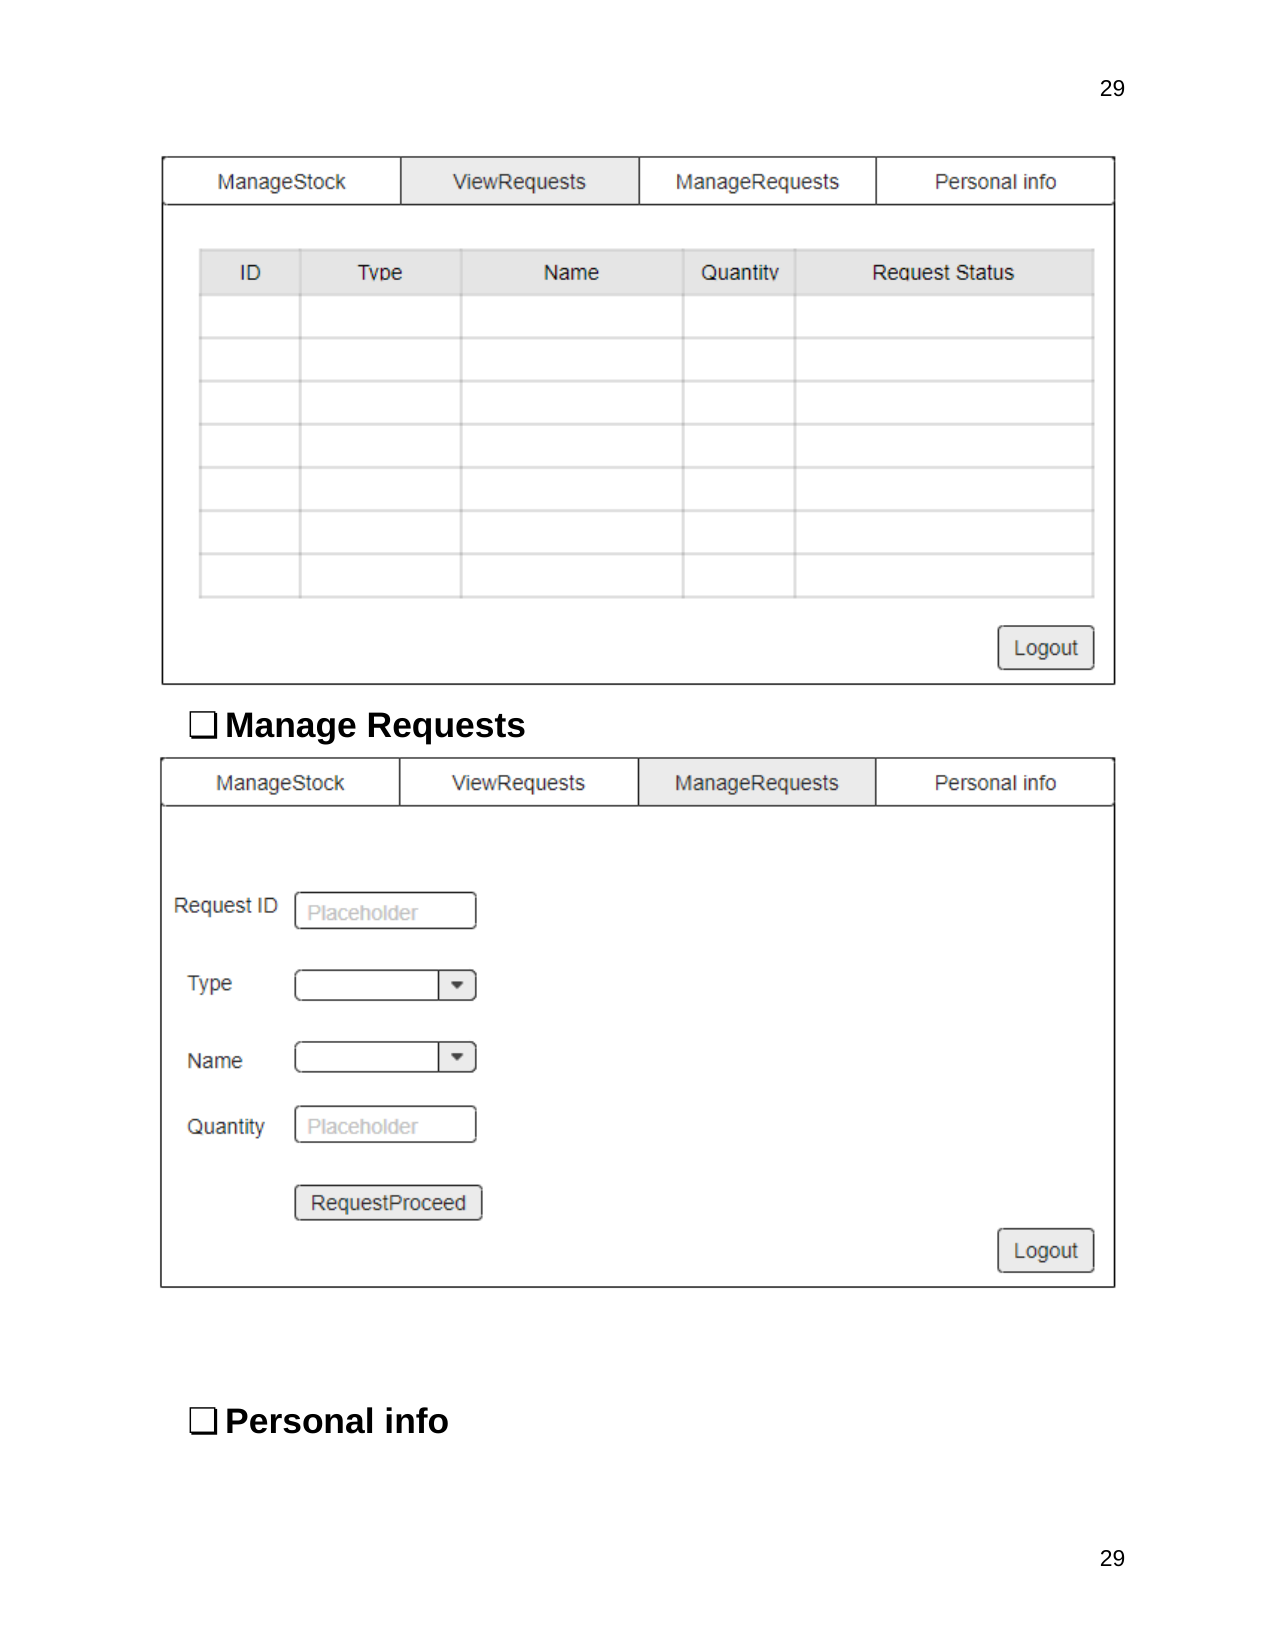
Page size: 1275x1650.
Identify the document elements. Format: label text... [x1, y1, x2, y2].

list Manage Requests [187, 704, 1125, 744]
list Personal info [187, 1400, 1125, 1441]
picture [150, 150, 1125, 700]
picture [150, 750, 1125, 1303]
